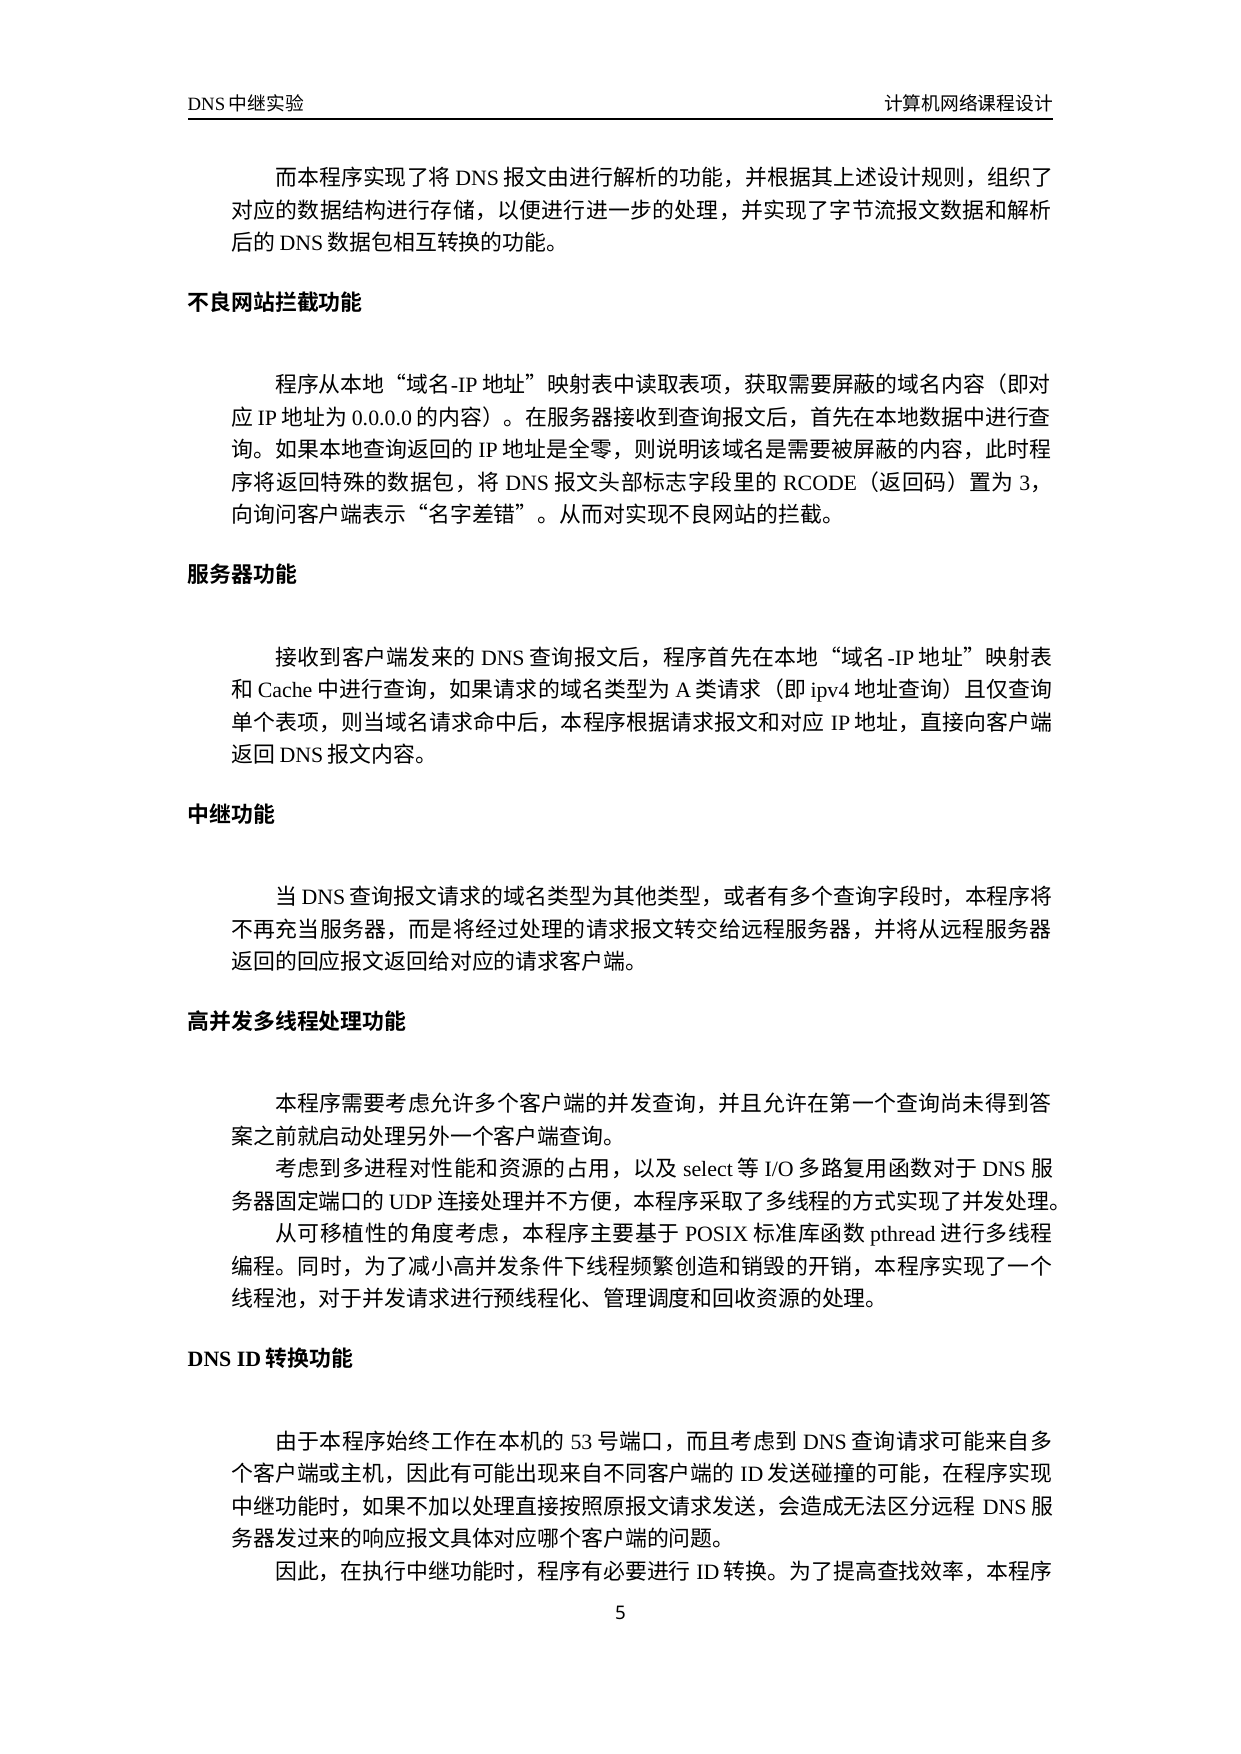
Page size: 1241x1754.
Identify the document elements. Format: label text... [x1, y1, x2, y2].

subtitle 中继功能 [187, 796, 1053, 829]
text 程序从本地“域名-IP地址”映射表中读取表项，获取需要屏蔽的域名内容（即对应IP地址为0.0.0.0的内容）。在服务器接收到查询报文后，首先在本地数据中进行查询。如果本地查询返回的IP地址是全零，则说明该域名是需要被屏蔽的内容，此时程序将返回特殊的数据包，将DNS报文头部标志字段里的RCODE（返回码）置为3，向询问客户端表示“名字差错”。从而对实现不良网站的拦截。 [231, 367, 1053, 529]
text 由于本程序始终工作在本机的53号端口，而且考虑到DNS查询请求可能来自多个客户端或主机，因此有可能出现来自不同客户端的ID发送碰撞的可能，在程序实现中继功能时，如果不加以处理直接按照原报文请求发送，会造成无法区分远程DNS服务器发过来的响应报文具体对应哪个客户端的问题。 [231, 1423, 1053, 1553]
text 接收到客户端发来的DNS查询报文后，程序首先在本地“域名-IP地址”映射表和Cache中进行查询，如果请求的域名类型为A类请求（即ipv4地址查询）且仅查询单个表项，则当域名请求命中后，本程序根据请求报文和对应IP地址，直接向客户端返回DNS报文内容。 [231, 639, 1053, 769]
text 从可移植性的角度考虑，本程序主要基于POSIX标准库函数pthread进行多线程编程。同时，为了减小高并发条件下线程频繁创造和销毁的开销，本程序实现了一个线程池，对于并发请求进行预线程化、管理调度和回收资源的处理。 [231, 1216, 1053, 1313]
text 而本程序实现了将DNS报文由进行解析的功能，并根据其上述设计规则，组织了对应的数据结构进行存储，以便进行进一步的处理，并实现了字节流报文数据和解析后的DNS数据包相互转换的功能。 [231, 160, 1053, 257]
subtitle 不良网站拦截功能 [187, 284, 1053, 317]
text 当DNS查询报文请求的域名类型为其他类型，或者有多个查询字段时，本程序将不再充当服务器，而是将经过处理的请求报文转交给远程服务器，并将从远程服务器返回的回应报文返回给对应的请求客户端。 [231, 879, 1053, 976]
text 考虑到多进程对性能和资源的占用，以及select等I/O多路复用函数对于DNS服务器固定端口的UDP连接处理并不方便，本程序采取了多线程的方式实现了并发处理。 [231, 1151, 1053, 1216]
subtitle 高并发多线程处理功能 [187, 1003, 1053, 1036]
subtitle 服务器功能 [187, 557, 1053, 589]
subtitle DNS ID转换功能 [187, 1341, 1053, 1373]
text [231, 1553, 1053, 1586]
text 本程序需要考虑允许多个客户端的并发查询，并且允许在第一个查询尚未得到答案之前就启动处理另外一个客户端查询。 [231, 1086, 1053, 1151]
